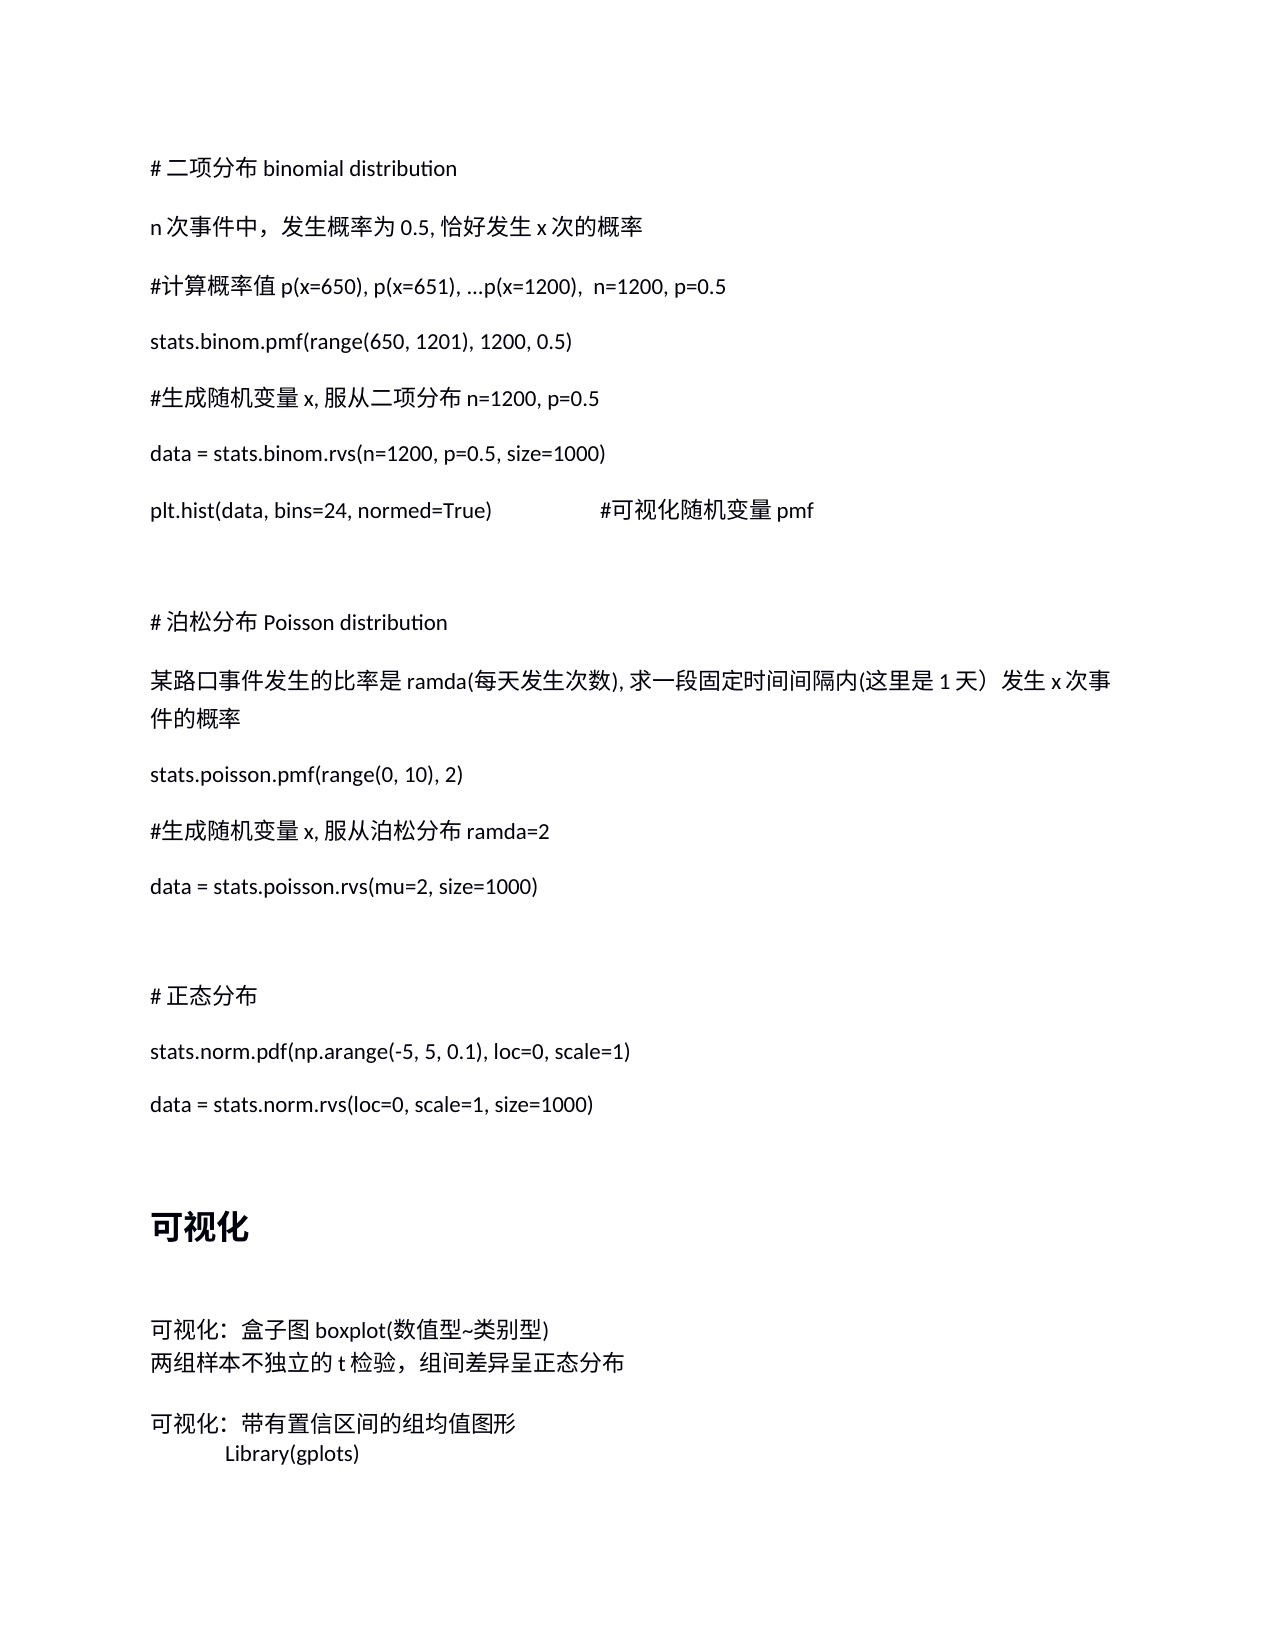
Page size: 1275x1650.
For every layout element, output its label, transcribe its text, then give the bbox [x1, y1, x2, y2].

text plt.hist(data, bins=24, normed=True) #可视化随机变量pmf [150, 492, 1125, 525]
text 某路口事件发生的比率是ramda(每天发生次数), 求一段固定时间间隔内(这里是1天）发生x次事件的概率 [150, 663, 1125, 734]
text 两组样本不独立的t检验，组间差异呈正态分布 [150, 1345, 1125, 1378]
text data = stats.norm.rvs(loc=0, scale=1, size=1000) [150, 1090, 1125, 1118]
text stats.poisson.pmf(range(0, 10), 2) [150, 760, 1125, 788]
text 可视化：盒子图boxplot(数值型~类别型) [150, 1311, 1125, 1345]
subtitle 可视化 [150, 1201, 1125, 1249]
text # 正态分布 [150, 978, 1125, 1011]
text stats.binom.pmf(range(650, 1201), 1200, 0.5) [150, 327, 1125, 355]
text stats.norm.pdf(np.arange(-5, 5, 0.1), loc=0, scale=1) [150, 1037, 1125, 1065]
text # 泊松分布 Poisson distribution [150, 604, 1125, 637]
text Library(gplots) [150, 1439, 1125, 1467]
text data = stats.poisson.rvs(mu=2, size=1000) [150, 872, 1125, 900]
text data = stats.binom.rvs(n=1200, p=0.5, size=1000) [150, 439, 1125, 467]
text #计算概率值p(x=650), p(x=651), ...p(x=1200), n=1200, p=0.5 [150, 268, 1125, 301]
text # 二项分布binomial distribution [150, 150, 1125, 183]
text #生成随机变量x, 服从二项分布n=1200, p=0.5 [150, 380, 1125, 413]
text n次事件中，发生概率为0.5, 恰好发生x次的概率 [150, 209, 1125, 242]
text #生成随机变量x, 服从泊松分布ramda=2 [150, 813, 1125, 846]
text 可视化：带有置信区间的组均值图形 [150, 1406, 1125, 1439]
